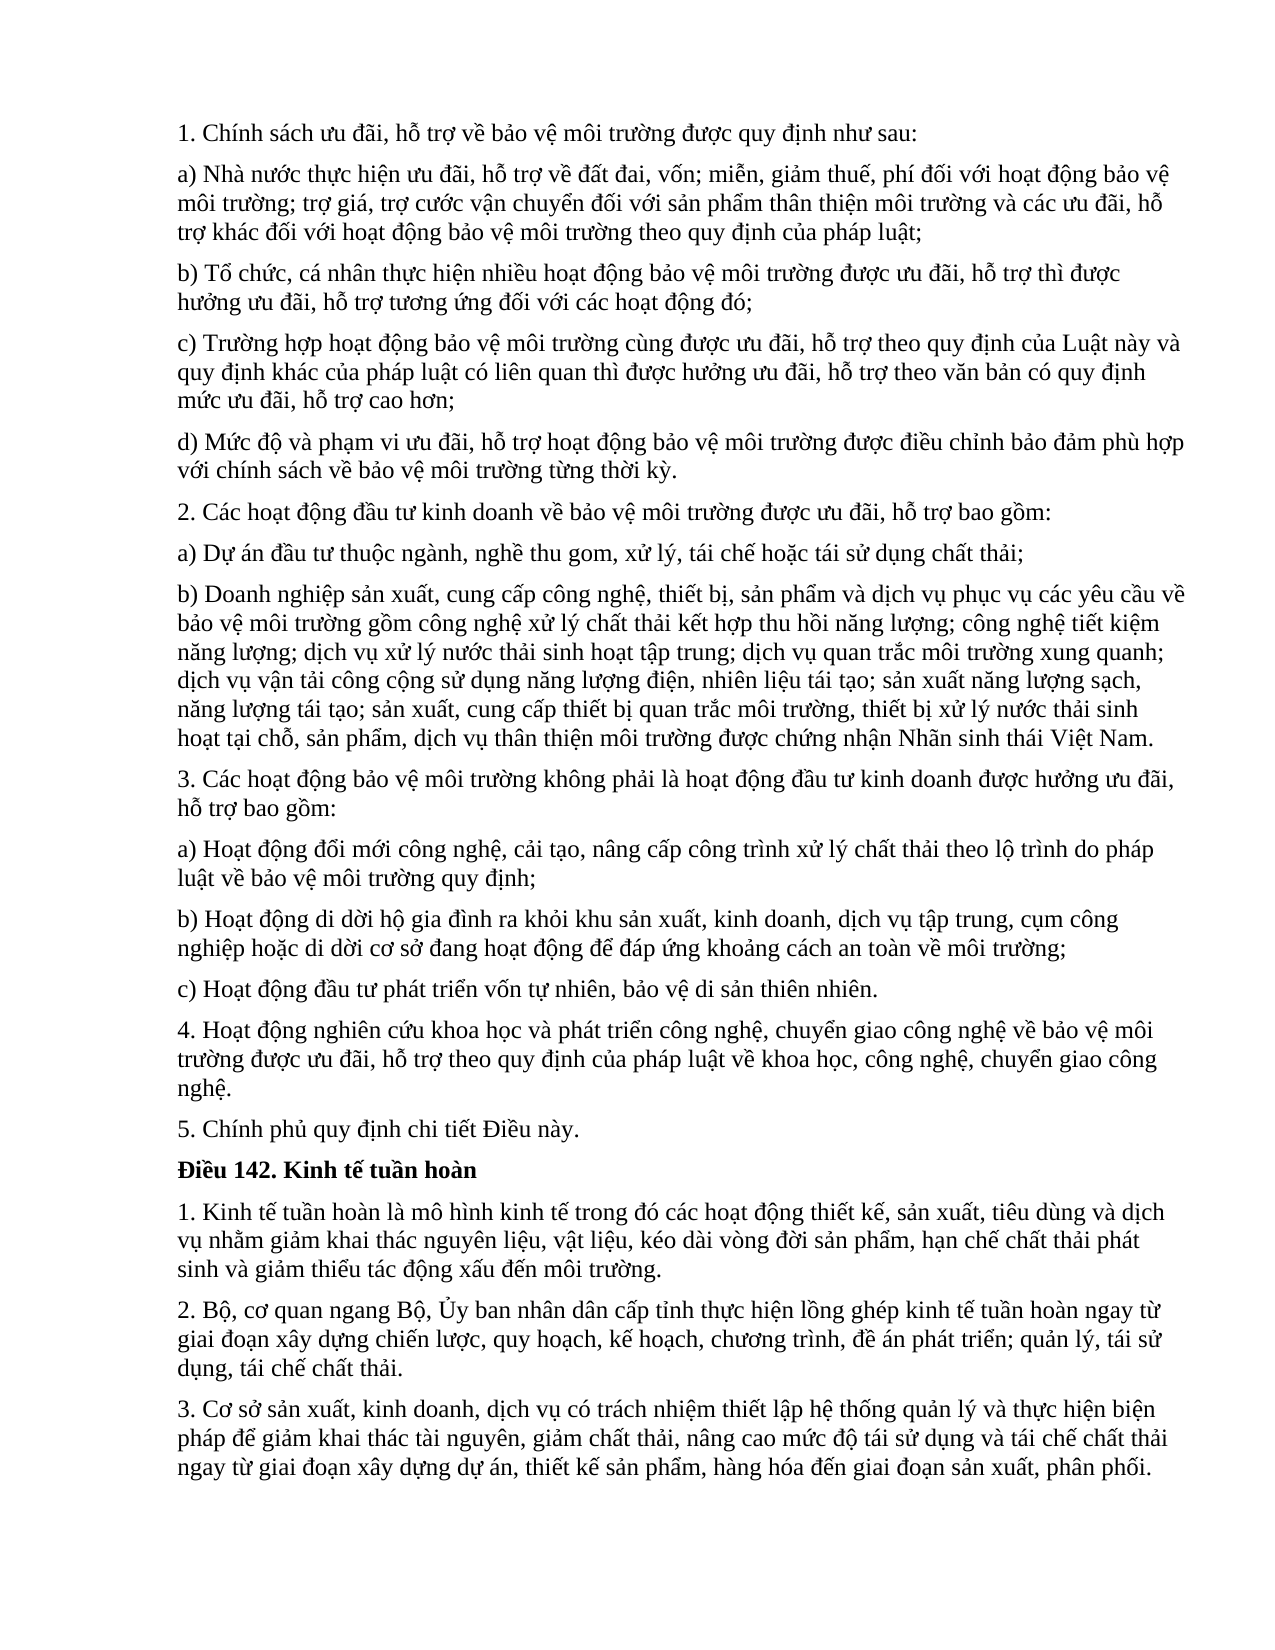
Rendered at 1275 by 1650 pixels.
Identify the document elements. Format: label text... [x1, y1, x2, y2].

text 3. Cơ sở sản xuất, kinh doanh, dịch vụ có trách nhiệm thiết lập hệ thống quản lý và thực hiện biện pháp để giảm khai thác tài nguyên, giảm chất thải, nâng cao mức độ tái sử dụng và tái chế chất thải ngay từ giai đoạn xây dựng dự án, thiết kế sản phẩm, hàng hóa đến giai đoạn sản xuất, phân phối. [177, 1394, 1186, 1481]
text 4. Hoạt động nghiên cứu khoa học và phát triển công nghệ, chuyển giao công nghệ về bảo vệ môi trường được ưu đãi, hỗ trợ theo quy định của pháp luật về khoa học, công nghệ, chuyển giao công nghệ. [177, 1016, 1186, 1102]
text 2. Bộ, cơ quan ngang Bộ, Ủy ban nhân dân cấp tỉnh thực hiện lồng ghép kinh tế tuần hoàn ngay từ giai đoạn xây dựng chiến lược, quy hoạch, kế hoạch, chương trình, đề án phát triển; quản lý, tái sử dụng, tái chế chất thải. [177, 1296, 1186, 1382]
text a) Nhà nước thực hiện ưu đãi, hỗ trợ về đất đai, vốn; miễn, giảm thuế, phí đối với hoạt động bảo vệ môi trường; trợ giá, trợ cước vận chuyển đối với sản phẩm thân thiện môi trường và các ưu đãi, hỗ trợ khác đối với hoạt động bảo vệ môi trường theo quy định của pháp luật; [177, 159, 1186, 246]
text b) Doanh nghiệp sản xuất, cung cấp công nghệ, thiết bị, sản phẩm và dịch vụ phục vụ các yêu cầu về bảo vệ môi trường gồm công nghệ xử lý chất thải kết hợp thu hồi năng lượng; công nghệ tiết kiệm năng lượng; dịch vụ xử lý nước thải sinh hoạt tập trung; dịch vụ quan trắc môi trường xung quanh; dịch vụ vận tải công cộng sử dụng năng lượng điện, nhiên liệu tái tạo; sản xuất năng lượng sạch, năng lượng tái tạo; sản xuất, cung cấp thiết bị quan trắc môi trường, thiết bị xử lý nước thải sinh hoạt tại chỗ, sản phẩm, dịch vụ thân thiện môi trường được chứng nhận Nhãn sinh thái Việt Nam. [177, 579, 1186, 752]
text 1. Kinh tế tuần hoàn là mô hình kinh tế trong đó các hoạt động thiết kế, sản xuất, tiêu dùng và dịch vụ nhằm giảm khai thác nguyên liệu, vật liệu, kéo dài vòng đời sản phẩm, hạn chế chất thải phát sinh và giảm thiểu tác động xấu đến môi trường. [177, 1197, 1186, 1283]
text a) Dự án đầu tư thuộc ngành, nghề thu gom, xử lý, tái chế hoặc tái sử dụng chất thải; [177, 538, 1186, 567]
text Điều 142. Kinh tế tuần hoàn [177, 1156, 1186, 1184]
text a) Hoạt động đổi mới công nghệ, cải tạo, nâng cấp công trình xử lý chất thải theo lộ trình do pháp luật về bảo vệ môi trường quy định; [177, 834, 1186, 892]
text c) Hoạt động đầu tư phát triển vốn tự nhiên, bảo vệ di sản thiên nhiên. [177, 974, 1186, 1003]
text b) Tổ chức, cá nhân thực hiện nhiều hoạt động bảo vệ môi trường được ưu đãi, hỗ trợ thì được hưởng ưu đãi, hỗ trợ tương ứng đối với các hoạt động đó; [177, 258, 1186, 316]
text 2. Các hoạt động đầu tư kinh doanh về bảo vệ môi trường được ưu đãi, hỗ trợ bao gồm: [177, 497, 1186, 526]
text 3. Các hoạt động bảo vệ môi trường không phải là hoạt động đầu tư kinh doanh được hưởng ưu đãi, hỗ trợ bao gồm: [177, 764, 1186, 822]
text d) Mức độ và phạm vi ưu đãi, hỗ trợ hoạt động bảo vệ môi trường được điều chỉnh bảo đảm phù hợp với chính sách về bảo vệ môi trường từng thời kỳ. [177, 427, 1186, 484]
text 5. Chính phủ quy định chi tiết Điều này. [177, 1114, 1186, 1143]
text c) Trường hợp hoạt động bảo vệ môi trường cùng được ưu đãi, hỗ trợ theo quy định của Luật này và quy định khác của pháp luật có liên quan thì được hưởng ưu đãi, hỗ trợ theo văn bản có quy định mức ưu đãi, hỗ trợ cao hơn; [177, 328, 1186, 414]
text 1. Chính sách ưu đãi, hỗ trợ về bảo vệ môi trường được quy định như sau: [177, 118, 1186, 147]
text b) Hoạt động di dời hộ gia đình ra khỏi khu sản xuất, kinh doanh, dịch vụ tập trung, cụm công nghiệp hoặc di dời cơ sở đang hoạt động để đáp ứng khoảng cách an toàn về môi trường; [177, 904, 1186, 962]
